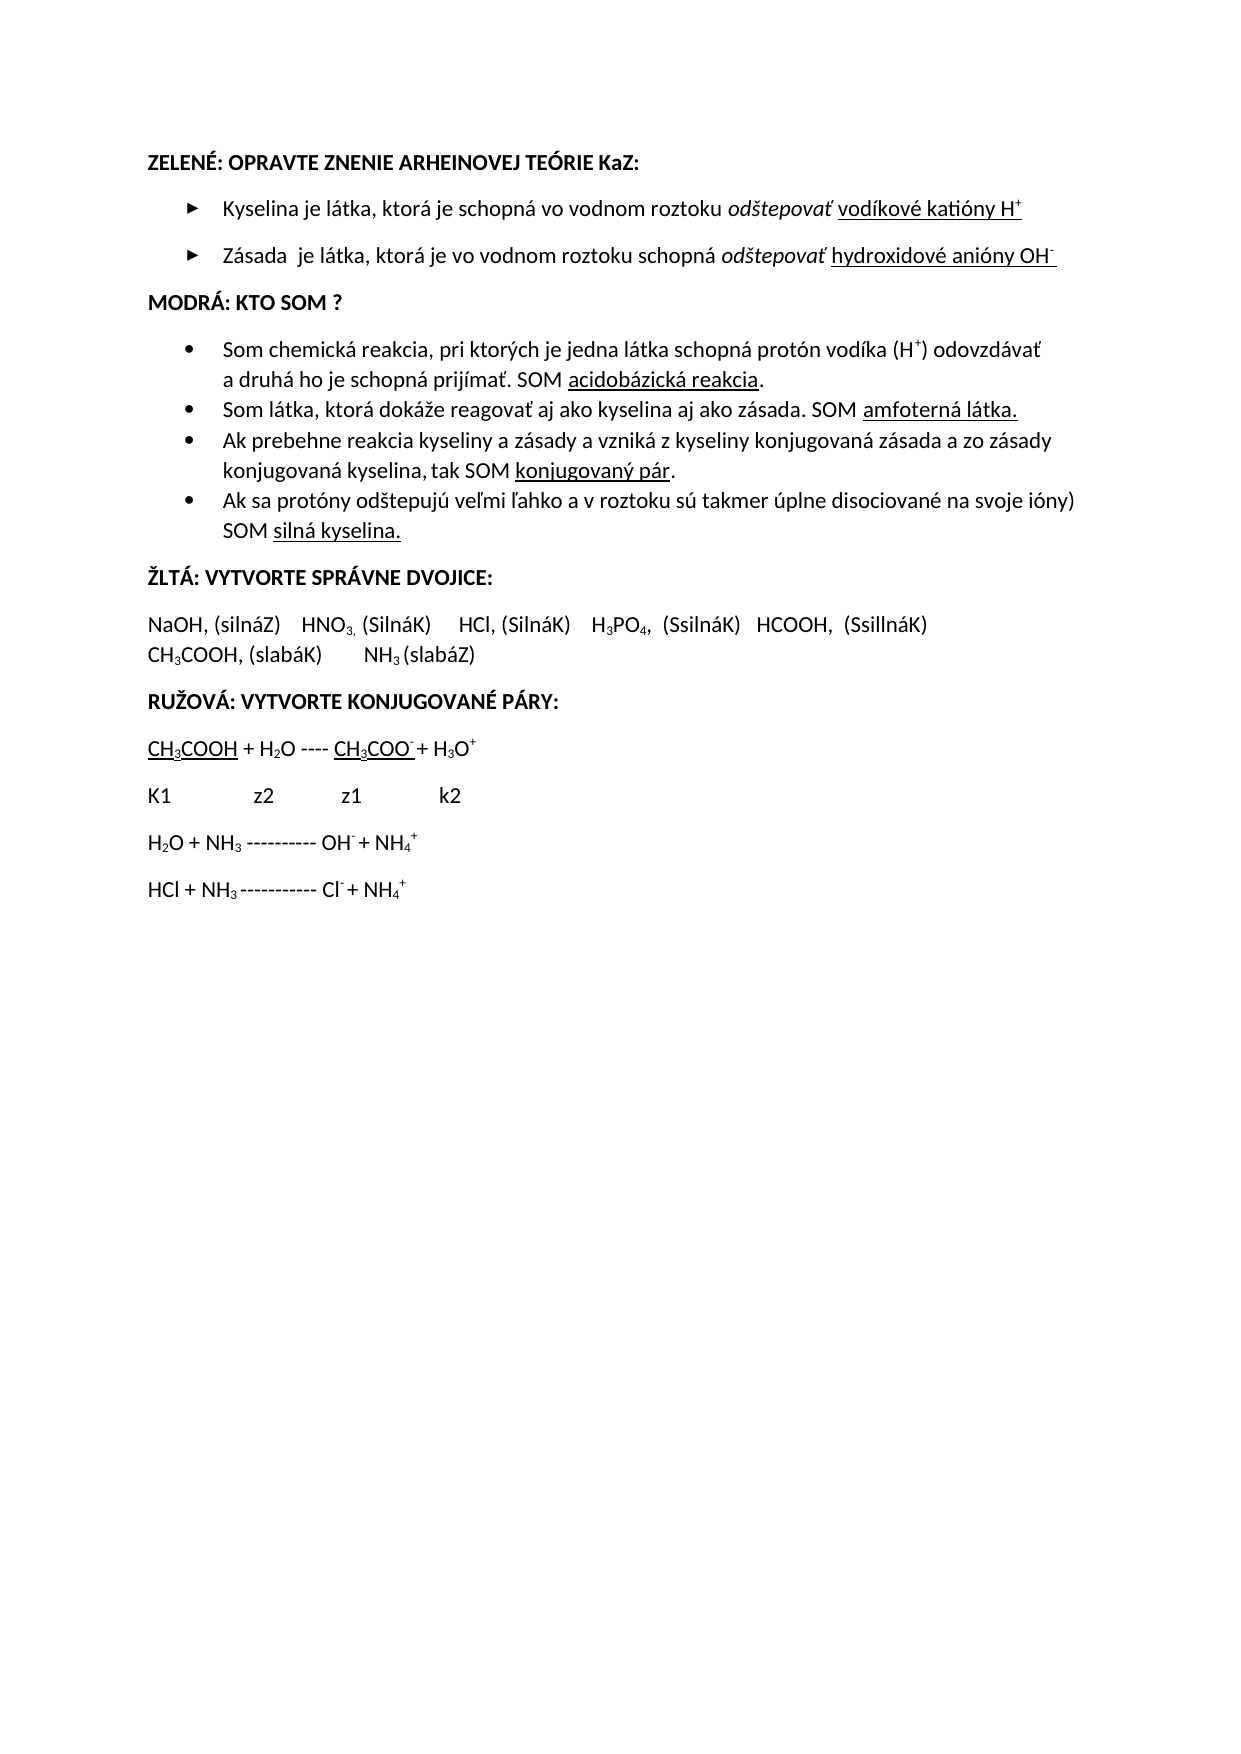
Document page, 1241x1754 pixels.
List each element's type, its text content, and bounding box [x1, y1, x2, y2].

list Som chemická reakcia, pri ktorých je jedna látka schopná protón vodíka (H+) odovzdávať a druhá ho je schopná prijímať. SOM acidobázická reakcia. [185, 335, 1093, 393]
text MODRÁ: KTO SOM ? [148, 288, 1093, 316]
list Zásada je látka, ktorá je vo vodnom roztoku schopná odštepovať hydroxidové anióny OH- [185, 241, 1093, 269]
text ZELENÉ: OPRAVTE ZNENIE ARHEINOVEJ TEÓRIE KaZ: [148, 148, 1093, 176]
text K1 z2 z1 k2 [148, 781, 1093, 809]
list Kyselina je látka, ktorá je schopná vo vodnom roztoku odštepovať vodíkové katióny H+ [185, 194, 1093, 222]
list Ak prebehne reakcia kyseliny a zásady a vzniká z kyseliny konjugovaná zásada a zo zásady konjugovaná kyselina, tak SOM konjugovaný pár. [185, 426, 1093, 484]
text HCl + NH3 ----------- Cl- + NH4+ [148, 875, 1093, 903]
list Ak sa protóny odštepujú veľmi ľahko a v roztoku sú takmer úplne disociované na svoje ióny) SOM silná kyselina. [185, 486, 1093, 544]
text H2O + NH3 ---------- OH- + NH4+ [148, 828, 1093, 856]
text RUŽOVÁ: VYTVORTE KONJUGOVANÉ PÁRY: [148, 687, 1093, 715]
text ŽLTÁ: VYTVORTE SPRÁVNE DVOJICE: [148, 563, 1093, 591]
text CH3COOH + H2O ---- CH3COO- + H3O+ [148, 734, 1093, 762]
text NaOH, (silnáZ) HNO3, (SilnáK) HCl, (SilnáK) H3PO4, (SsilnáK) HCOOH, (SsillnáK) CH3COOH, (slabáK) NH3 (slabáZ) [148, 610, 1093, 668]
list Som látka, ktorá dokáže reagovať aj ako kyselina aj ako zásada. SOM amfoterná látka. [185, 396, 1093, 423]
